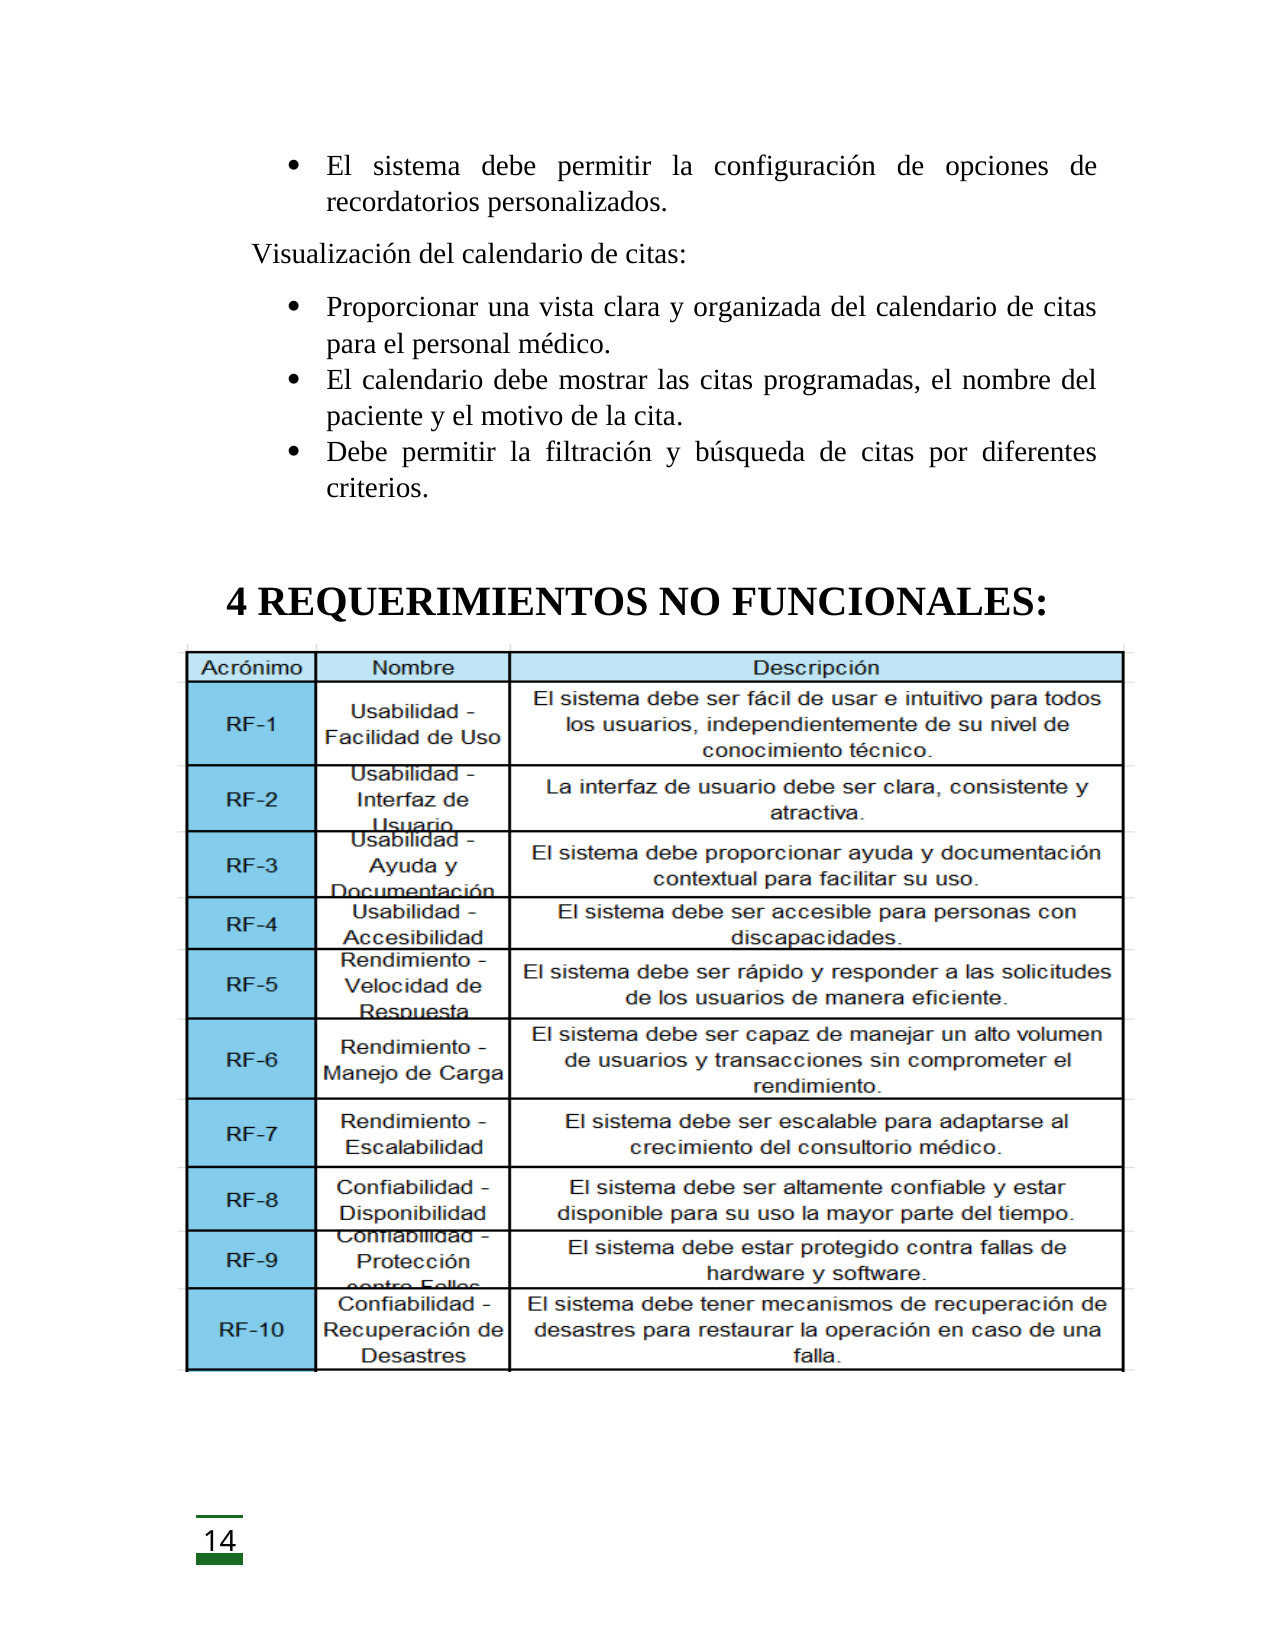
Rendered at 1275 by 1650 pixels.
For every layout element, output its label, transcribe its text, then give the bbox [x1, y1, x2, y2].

text 4 REQUERIMIENTOS NO FUNCIONALES: [177, 576, 1098, 624]
list Debe permitir la filtración y búsqueda de citas por diferentes criterios. [288, 434, 1098, 504]
text Visualización del calendario de citas: [251, 237, 1098, 270]
list Proporcionar una vista clara y organizada del calendario de citas para el personal médico. [288, 289, 1098, 359]
picture [177, 644, 1135, 1372]
list El calendario debe mostrar las citas programadas, el nombre del paciente y el motivo de la cita. [288, 362, 1098, 432]
list El sistema debe permitir la configuración de opciones de recordatorios personalizados. [288, 148, 1098, 217]
